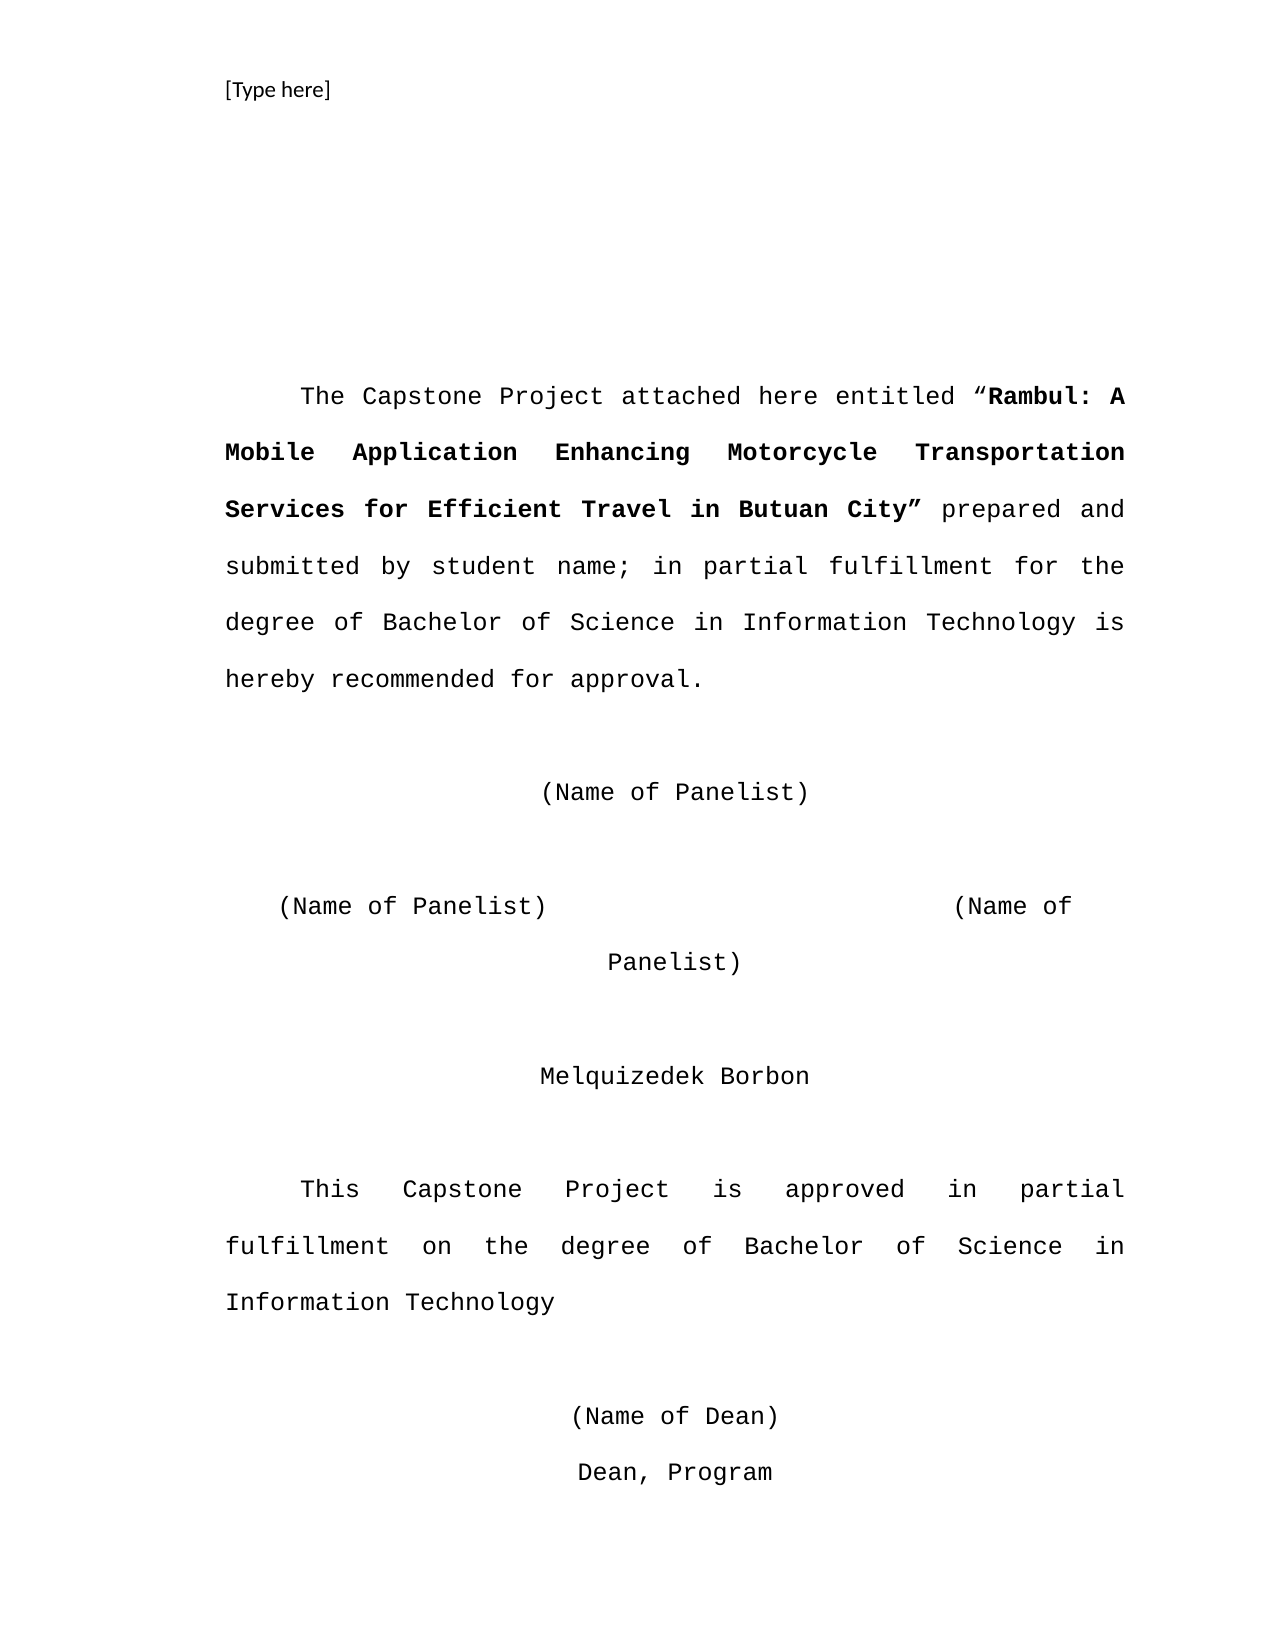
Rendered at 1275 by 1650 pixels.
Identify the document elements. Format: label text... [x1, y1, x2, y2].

text Melquizedek Borbon [225, 1063, 1125, 1092]
text Dean, Program [225, 1460, 1125, 1488]
text (Name of Panelist) [225, 780, 1125, 808]
text (Name of Dean) [225, 1403, 1125, 1432]
text The Capstone Project attached here entitled “Rambul: A Mobile Application Enhancing Motorcycle Transportation Services for Efficient Travel in Butuan City” prepared and submitted by student name; in partial fulfillment for the degree of Bachelor of Science in Information Technology is hereby recommended for approval. [225, 383, 1125, 695]
text This Capstone Project is approved in partial fulfillment on the degree of Bachelor of Science in Information Technology [225, 1177, 1125, 1318]
text (Name of Panelist) (Name of Panelist) [225, 893, 1125, 978]
